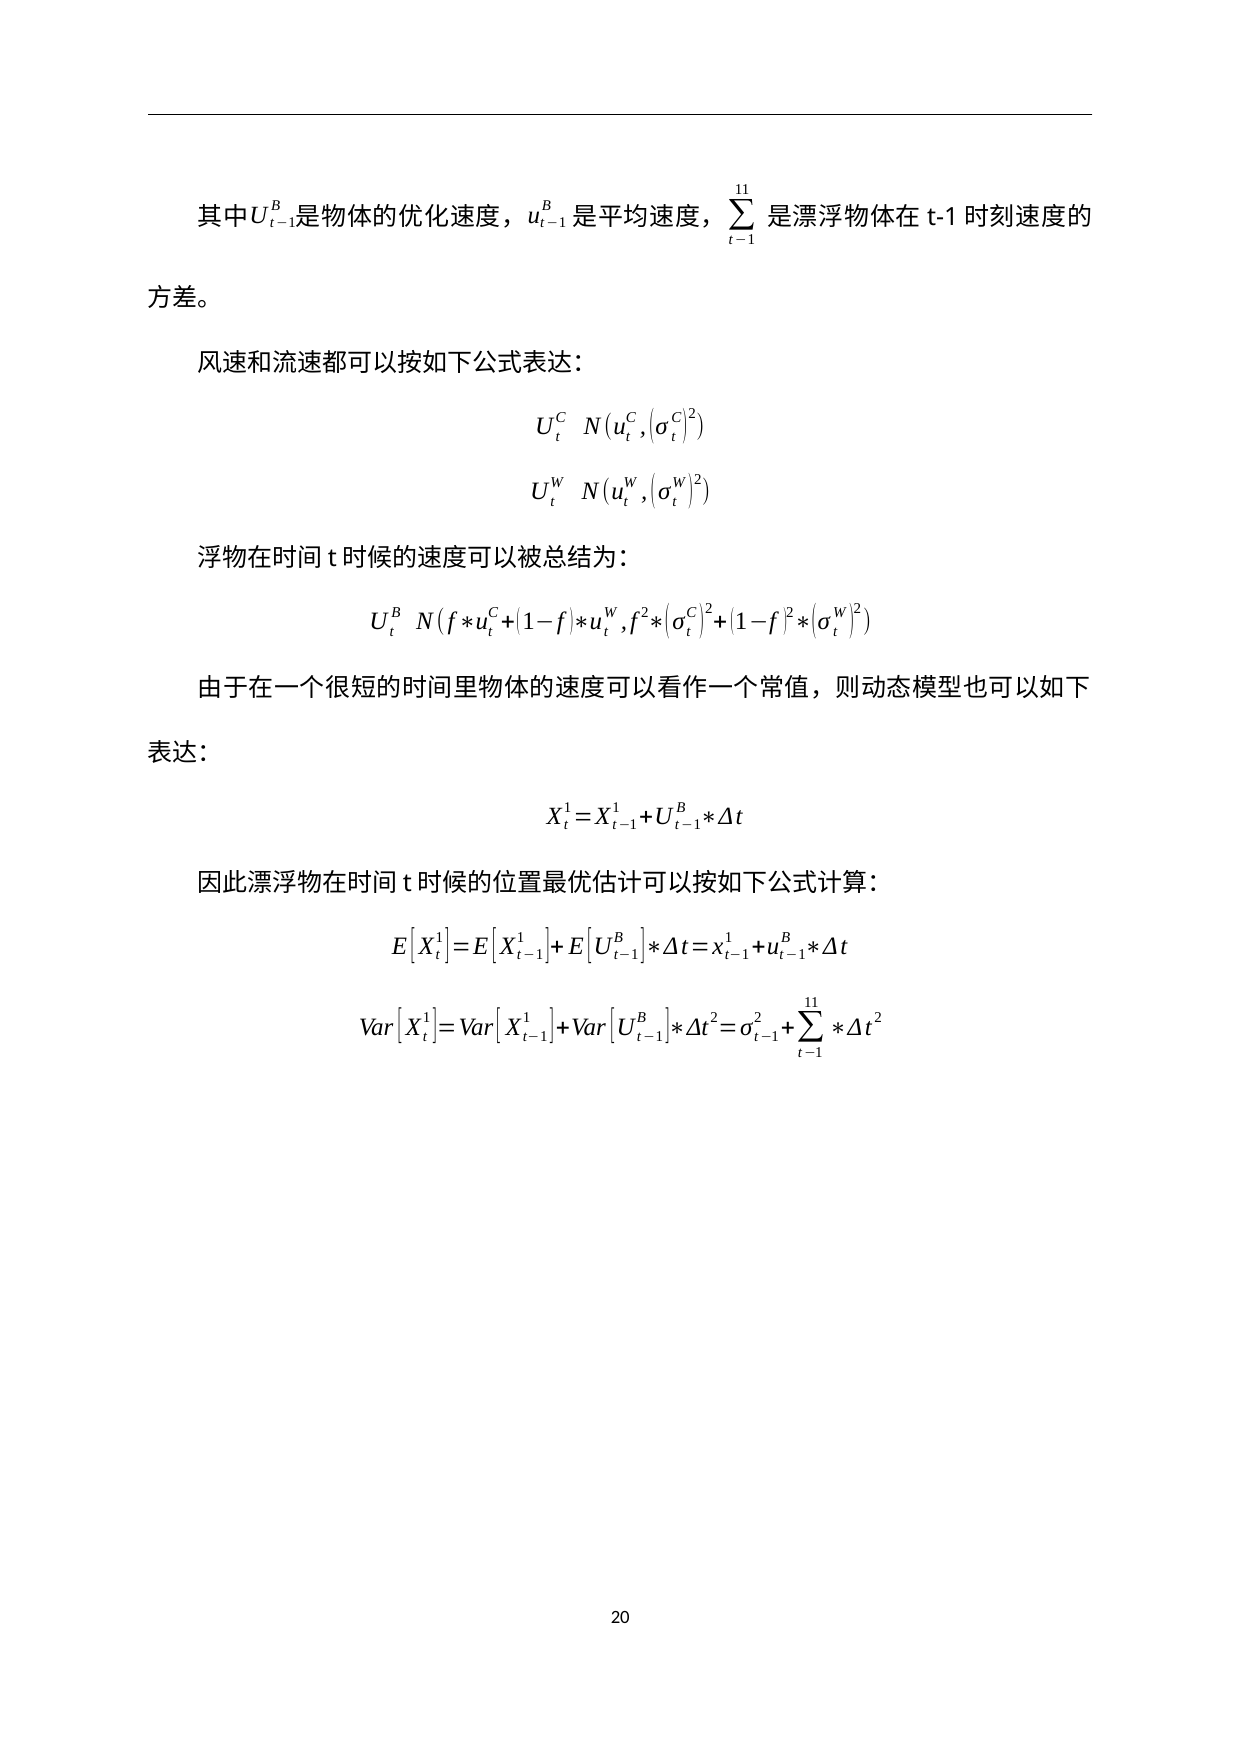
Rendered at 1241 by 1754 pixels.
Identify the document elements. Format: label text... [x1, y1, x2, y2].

text 浮物在时间t时候的速度可以被总结为： [148, 523, 1092, 588]
text 由于在一个很短的时间里物体的速度可以看作一个常值，则动态模型也可以如下表达： [148, 653, 1092, 783]
text 风速和流速都可以按如下公式表达： [148, 328, 1092, 393]
text 其中是物体的优化速度， 是平均速度， 是漂浮物体在t-1时刻速度的方差。 [148, 165, 1092, 328]
text 因此漂浮物在时间t时候的位置最优估计可以按如下公式计算： [148, 848, 1092, 913]
